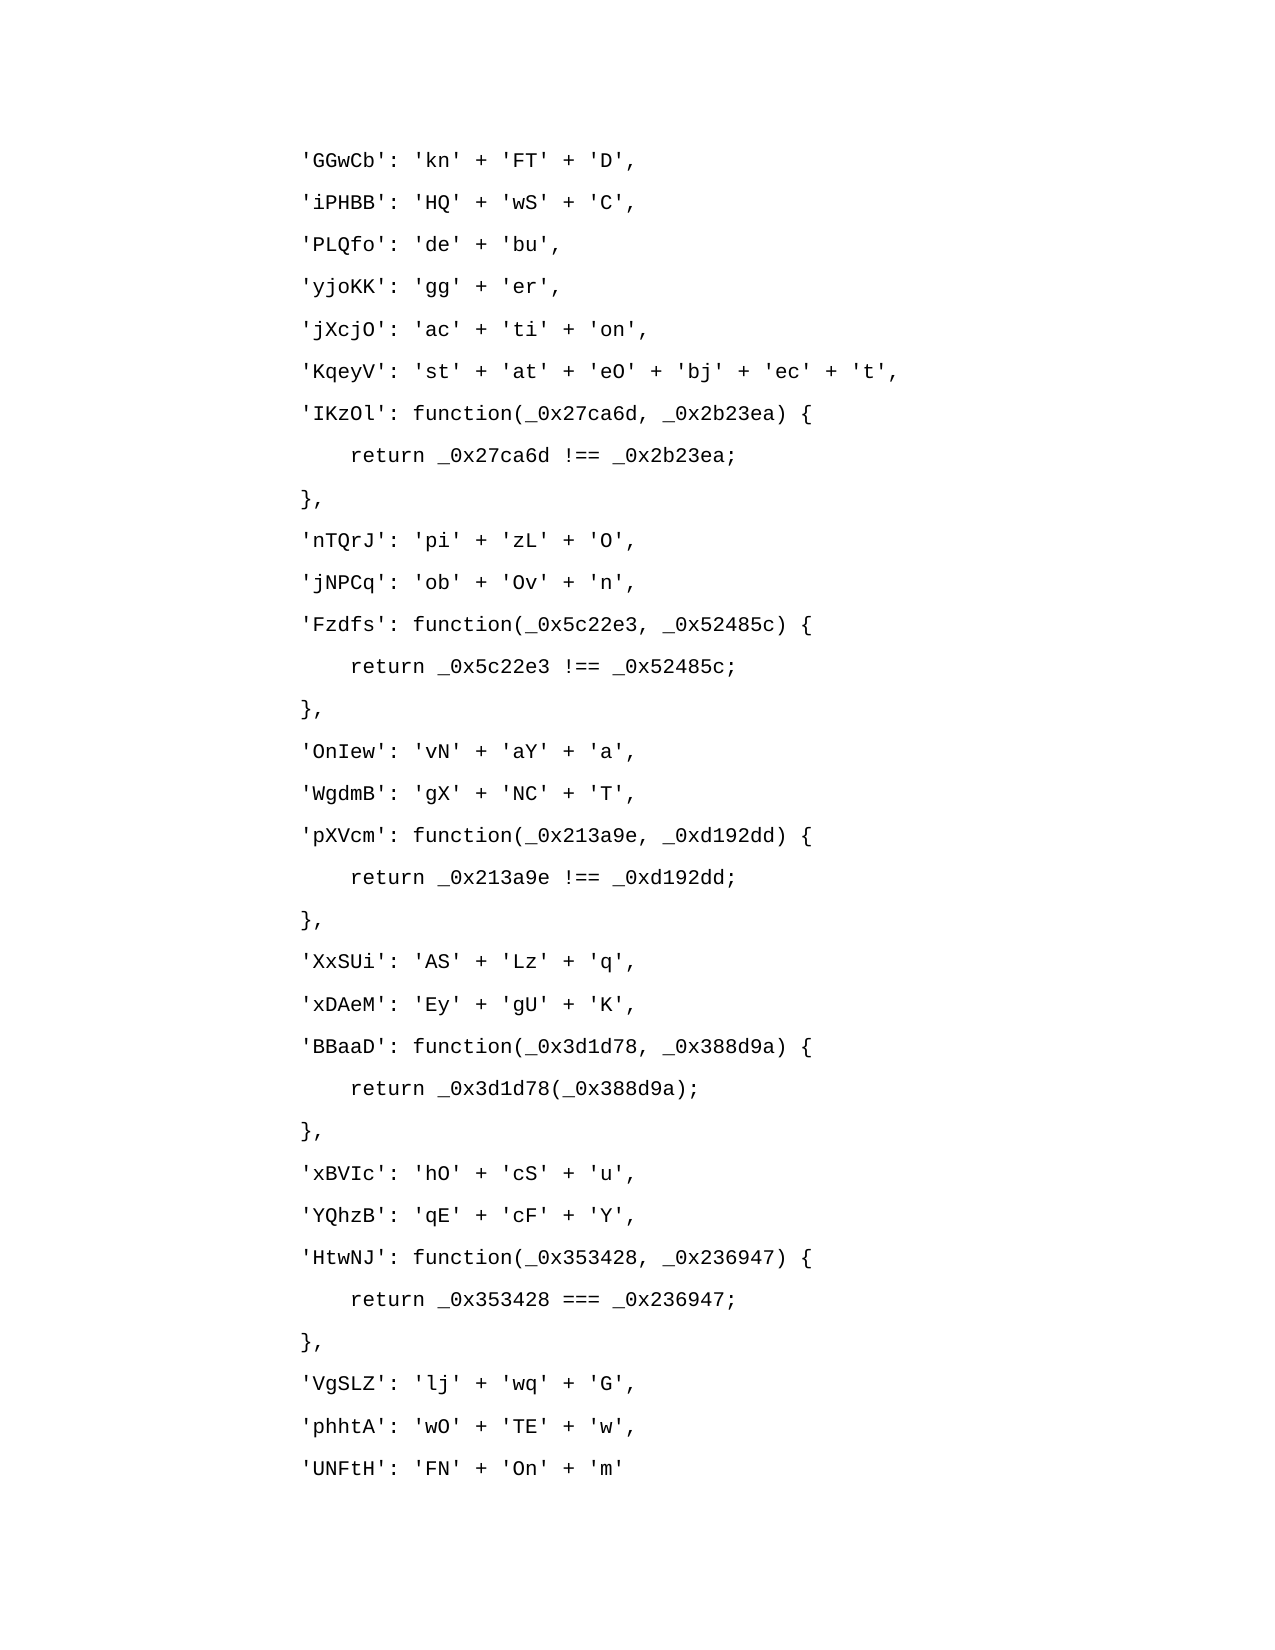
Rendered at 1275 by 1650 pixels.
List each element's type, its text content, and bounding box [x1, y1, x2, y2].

text }, [150, 909, 1125, 933]
text 'UNFtH': 'FN' + 'On' + 'm' [150, 1458, 1125, 1481]
text 'xDAeM': 'Ey' + 'gU' + 'K', [150, 994, 1125, 1017]
text }, [150, 487, 1125, 511]
text 'XxSUi': 'AS' + 'Lz' + 'q', [150, 952, 1125, 975]
text 'YQhzB': 'qE' + 'cF' + 'Y', [150, 1205, 1125, 1228]
text 'GGwCb': 'kn' + 'FT' + 'D', [150, 150, 1125, 174]
text 'VgSLZ': 'lj' + 'wq' + 'G', [150, 1373, 1125, 1397]
text 'phhtA': 'wO' + 'TE' + 'w', [150, 1416, 1125, 1439]
text }, [150, 1331, 1125, 1355]
text 'WgdmB': 'gX' + 'NC' + 'T', [150, 783, 1125, 806]
text 'jXcjO': 'ac' + 'ti' + 'on', [150, 319, 1125, 342]
text 'Fzdfs': function(_0x5c22e3, _0x52485c) { [150, 614, 1125, 638]
text 'nTQrJ': 'pi' + 'zL' + 'O', [150, 530, 1125, 553]
text 'HtwNJ': function(_0x353428, _0x236947) { [150, 1247, 1125, 1271]
text 'BBaaD': function(_0x3d1d78, _0x388d9a) { [150, 1036, 1125, 1059]
text return _0x353428 === _0x236947; [150, 1289, 1125, 1313]
text 'KqeyV': 'st' + 'at' + 'eO' + 'bj' + 'ec' + 't', [150, 361, 1125, 384]
text 'IKzOl': function(_0x27ca6d, _0x2b23ea) { [150, 403, 1125, 427]
text 'xBVIc': 'hO' + 'cS' + 'u', [150, 1162, 1125, 1186]
text 'iPHBB': 'HQ' + 'wS' + 'C', [150, 192, 1125, 216]
text 'yjoKK': 'gg' + 'er', [150, 277, 1125, 300]
text return _0x5c22e3 !== _0x52485c; [150, 656, 1125, 680]
text 'PLQfo': 'de' + 'bu', [150, 234, 1125, 258]
text 'jNPCq': 'ob' + 'Ov' + 'n', [150, 572, 1125, 596]
text }, [150, 1120, 1125, 1144]
text return _0x27ca6d !== _0x2b23ea; [150, 445, 1125, 469]
text return _0x3d1d78(_0x388d9a); [150, 1078, 1125, 1102]
text return _0x213a9e !== _0xd192dd; [150, 867, 1125, 891]
text 'pXVcm': function(_0x213a9e, _0xd192dd) { [150, 825, 1125, 849]
text }, [150, 698, 1125, 722]
text 'OnIew': 'vN' + 'aY' + 'a', [150, 741, 1125, 764]
